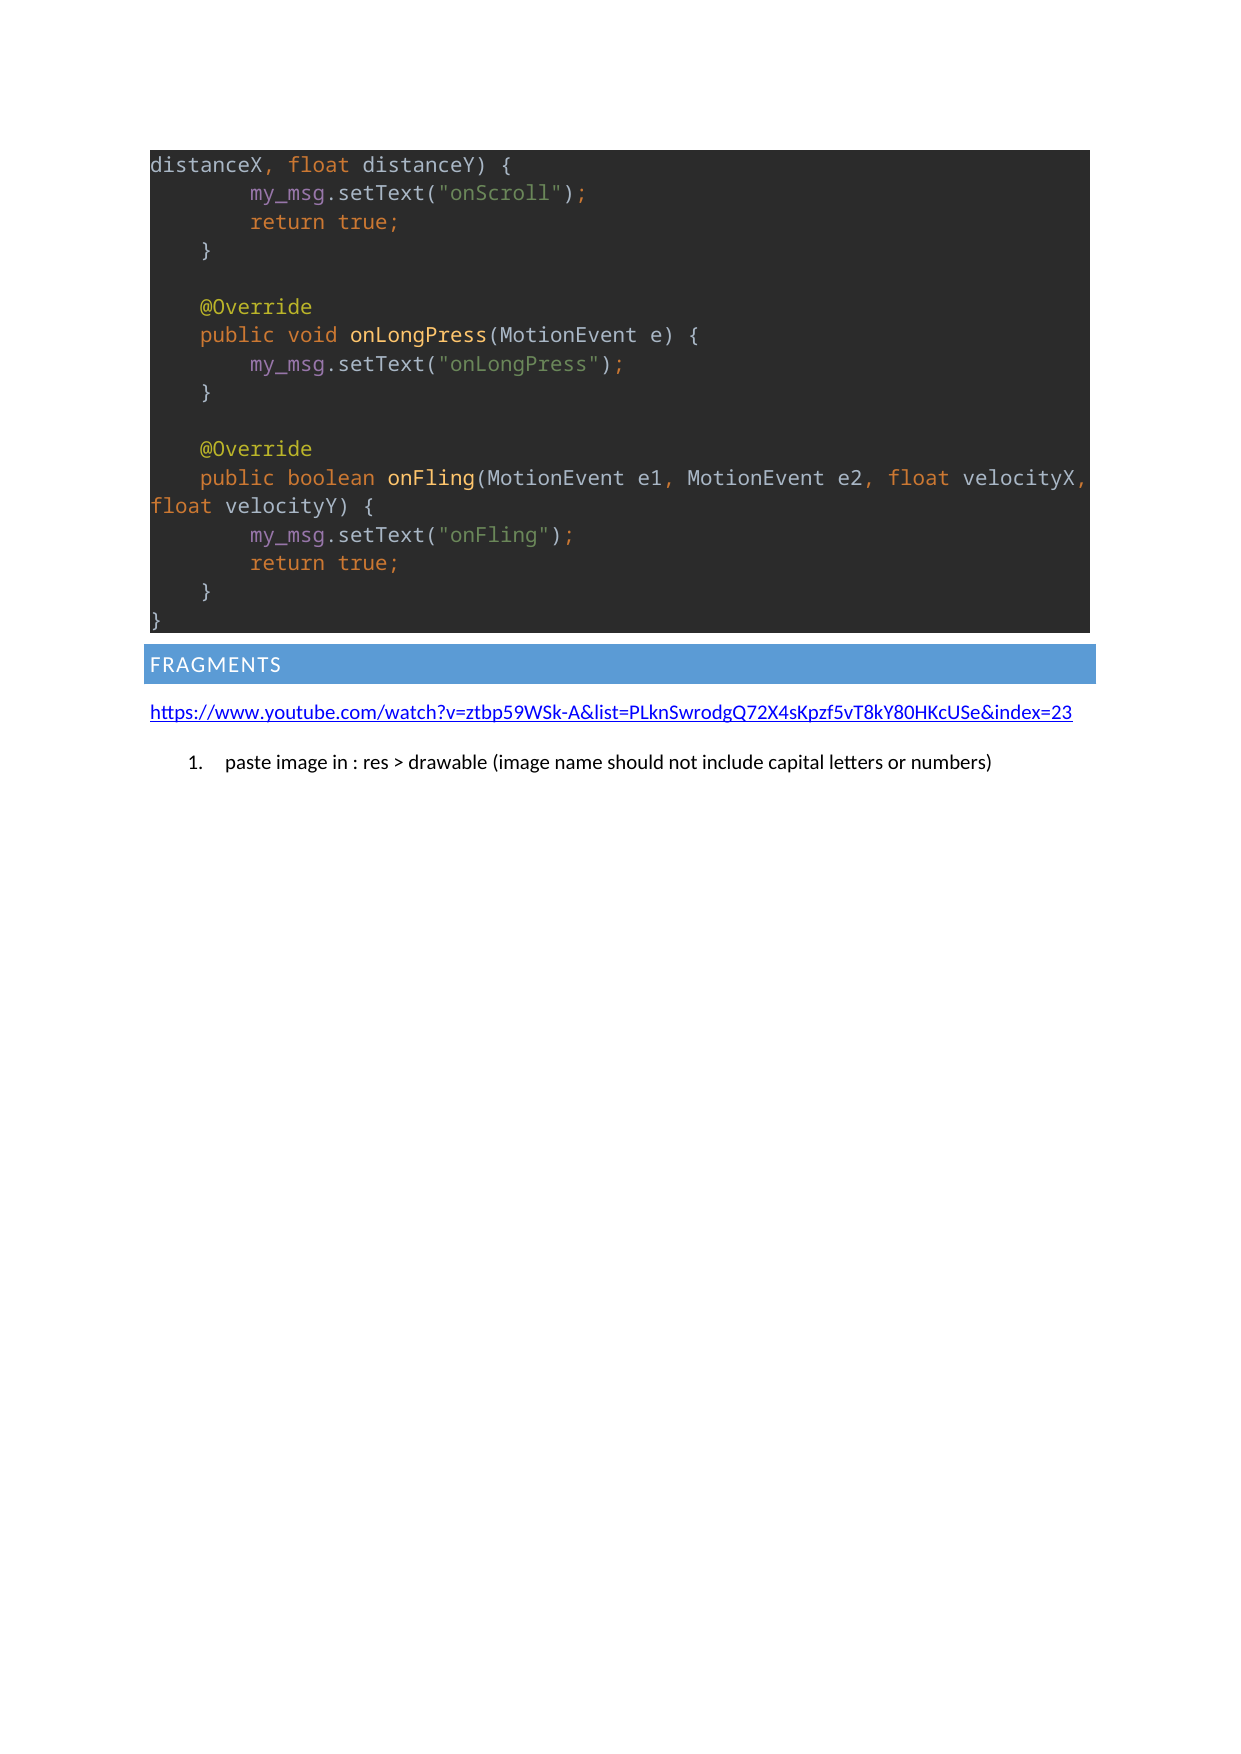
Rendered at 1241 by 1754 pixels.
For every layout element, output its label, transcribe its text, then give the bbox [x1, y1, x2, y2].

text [150, 150, 1090, 633]
list paste image in : res > drawable (image name should not include capital letters or numbers) [187, 749, 1090, 774]
text https://www.youtube.com/watch?v=ztbp59WSk-A&list=PLknSwrodgQ72X4sKpzf5vT8kY80HKcUSe&index=23 [150, 699, 1090, 724]
subtitle Fragments [150, 650, 1090, 678]
